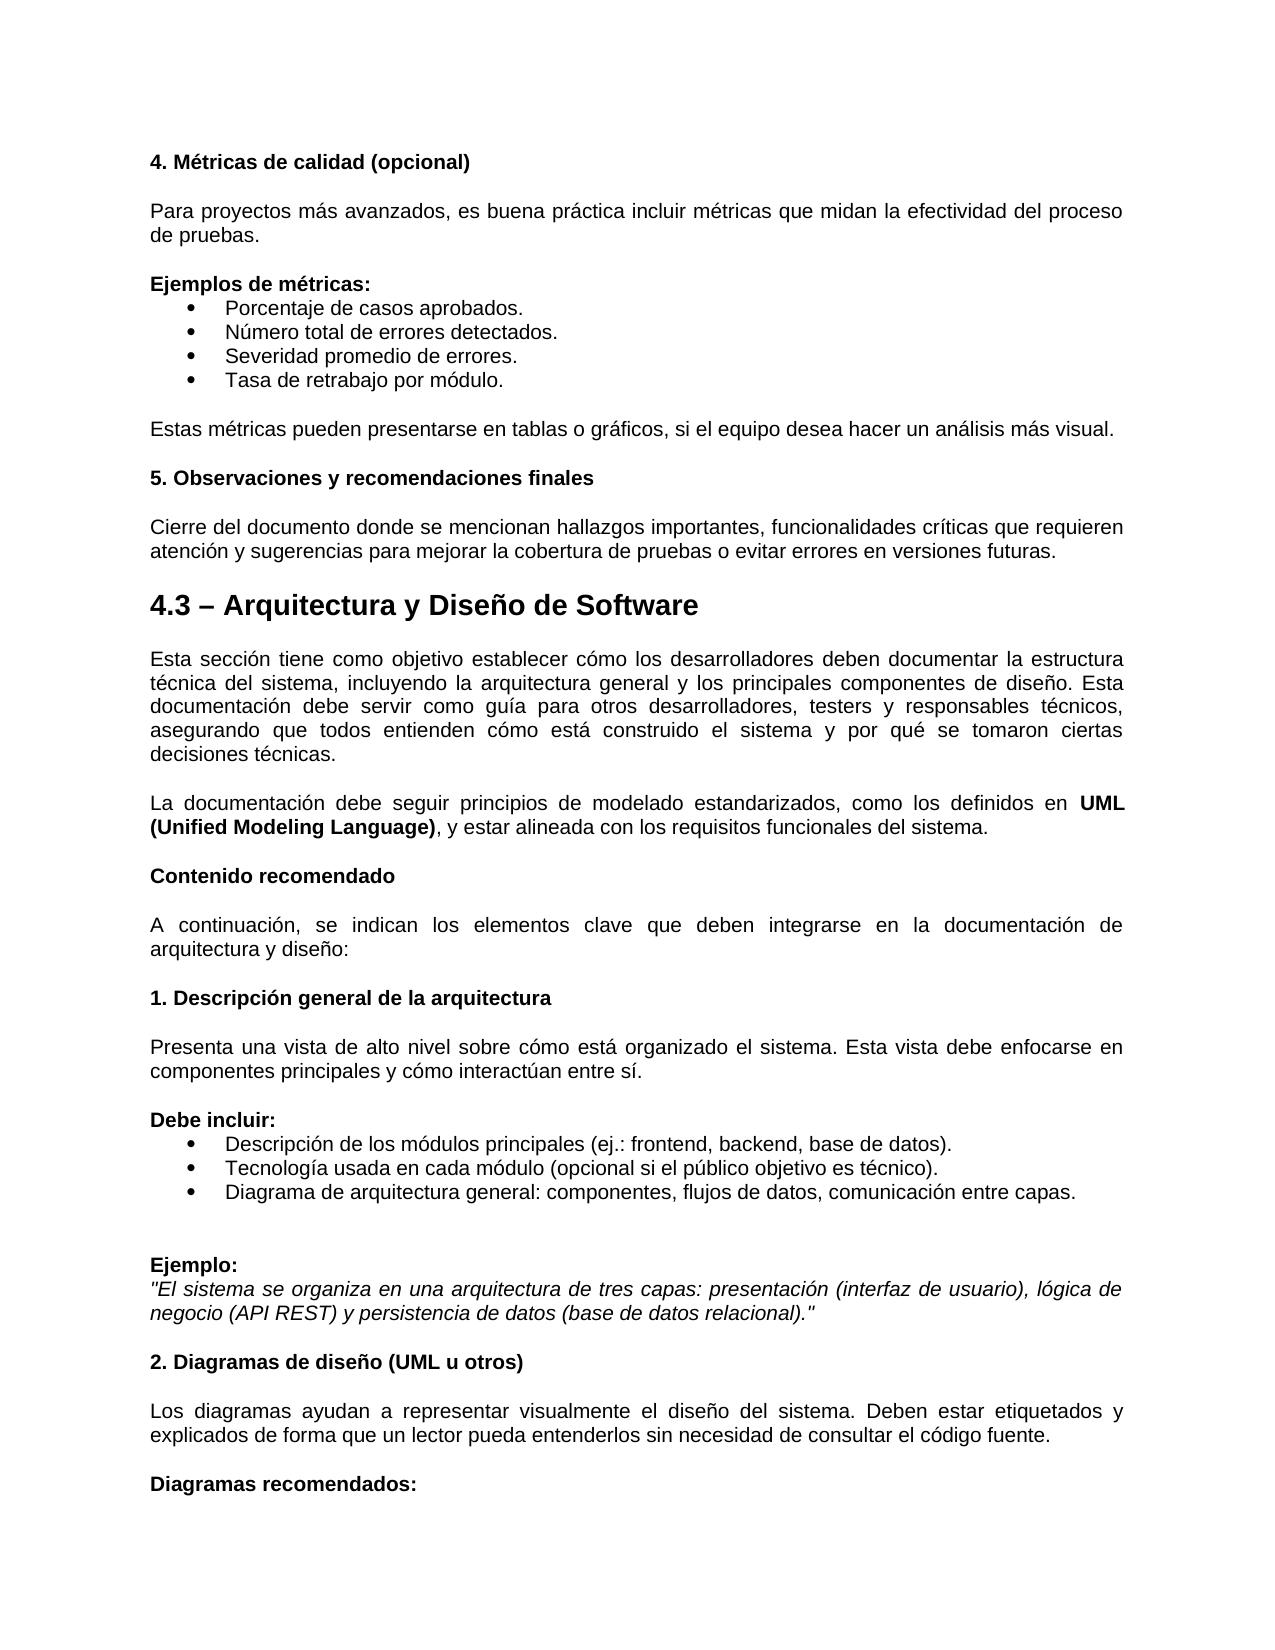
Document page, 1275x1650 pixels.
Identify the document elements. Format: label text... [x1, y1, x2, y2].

text 2. Diagramas de diseño (UML u otros) [150, 1350, 1125, 1374]
list Descripción de los módulos principales (ej.: frontend, backend, base de datos). [187, 1132, 1125, 1156]
subtitle 4.3 – Arquitectura y Diseño de Software [150, 588, 1125, 621]
text Esta sección tiene como objetivo establecer cómo los desarrolladores deben documentar la estructura técnica del sistema, incluyendo la arquitectura general y los principales componentes de diseño. Esta documentación debe servir como guía para otros desarrolladores, testers y responsables técnicos, asegurando que todos entienden cómo está construido el sistema y por qué se tomaron ciertas decisiones técnicas. [150, 646, 1125, 766]
text 1. Descripción general de la arquitectura [150, 986, 1125, 1010]
list Número total de errores detectados. [187, 320, 1125, 344]
text Diagramas recomendados: [150, 1472, 1125, 1496]
text Presenta una vista de alto nivel sobre cómo está organizado el sistema. Esta vista debe enfocarse en componentes principales y cómo interactúan entre sí. [150, 1035, 1125, 1083]
text Ejemplos de métricas: [150, 272, 1125, 296]
list Tecnología usada en cada módulo (opcional si el público objetivo es técnico). [187, 1156, 1125, 1180]
text La documentación debe seguir principios de modelado estandarizados, como los definidos en UML (Unified Modeling Language), y estar alineada con los requisitos funcionales del sistema. [150, 791, 1125, 839]
text Debe incluir: [150, 1108, 1125, 1132]
text 5. Observaciones y recomendaciones finales [150, 466, 1125, 490]
text 4. Métricas de calidad (opcional) [150, 150, 1125, 174]
text Para proyectos más avanzados, es buena práctica incluir métricas que midan la efectividad del proceso de pruebas. [150, 199, 1125, 247]
list Tasa de retrabajo por módulo. [187, 368, 1125, 392]
list Severidad promedio de errores. [187, 344, 1125, 368]
text Contenido recomendado [150, 864, 1125, 888]
text Cierre del documento donde se mencionan hallazgos importantes, funcionalidades críticas que requieren atención y sugerencias para mejorar la cobertura de pruebas o evitar errores en versiones futuras. [150, 515, 1125, 563]
text Ejemplo: [150, 1253, 1125, 1277]
text Estas métricas pueden presentarse en tablas o gráficos, si el equipo desea hacer un análisis más visual. [150, 417, 1125, 441]
text A continuación, se indican los elementos clave que deben integrarse en la documentación de arquitectura y diseño: [150, 913, 1125, 961]
list Porcentaje de casos aprobados. [187, 296, 1125, 320]
list Diagrama de arquitectura general: componentes, flujos de datos, comunicación entre capas. [187, 1180, 1125, 1204]
